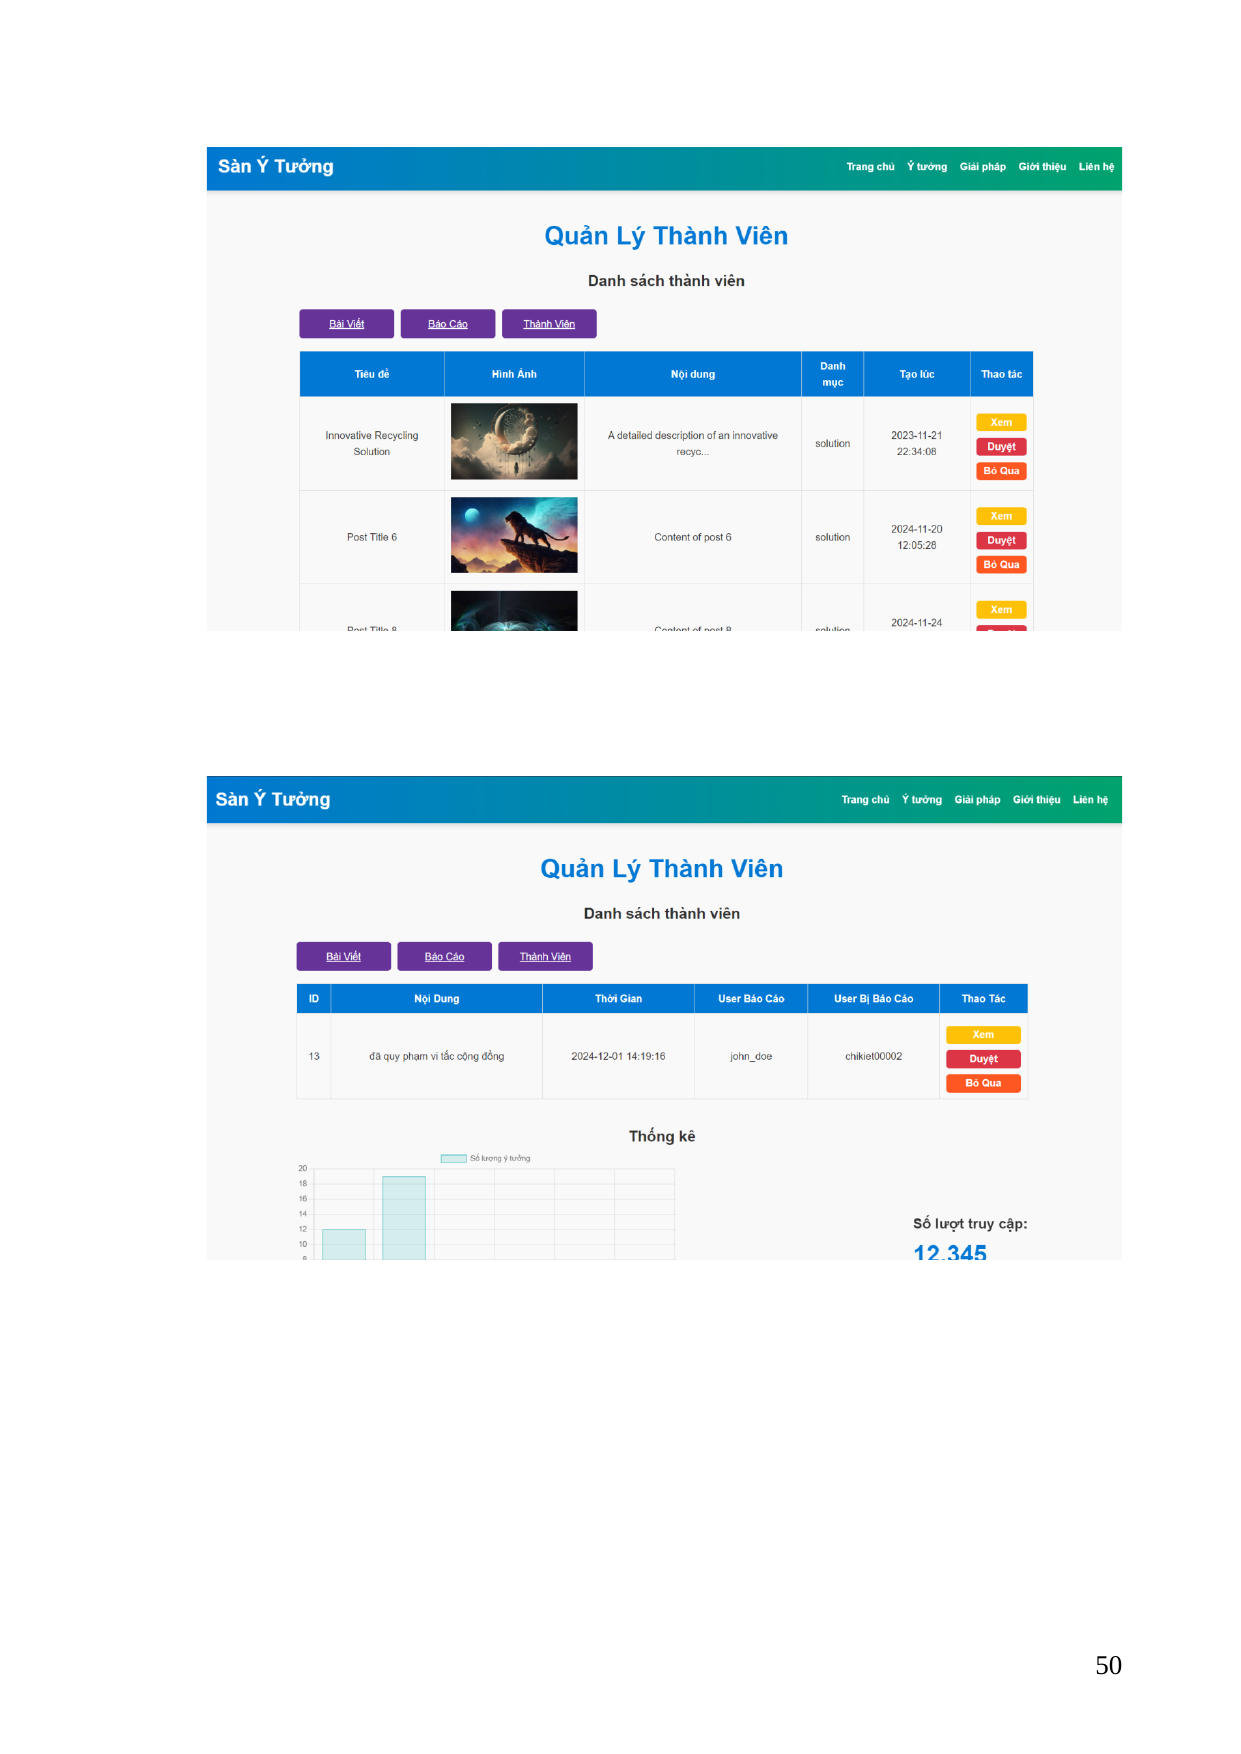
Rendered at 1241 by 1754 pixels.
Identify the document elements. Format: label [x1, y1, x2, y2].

picture [206, 147, 1123, 631]
picture [206, 776, 1123, 1260]
